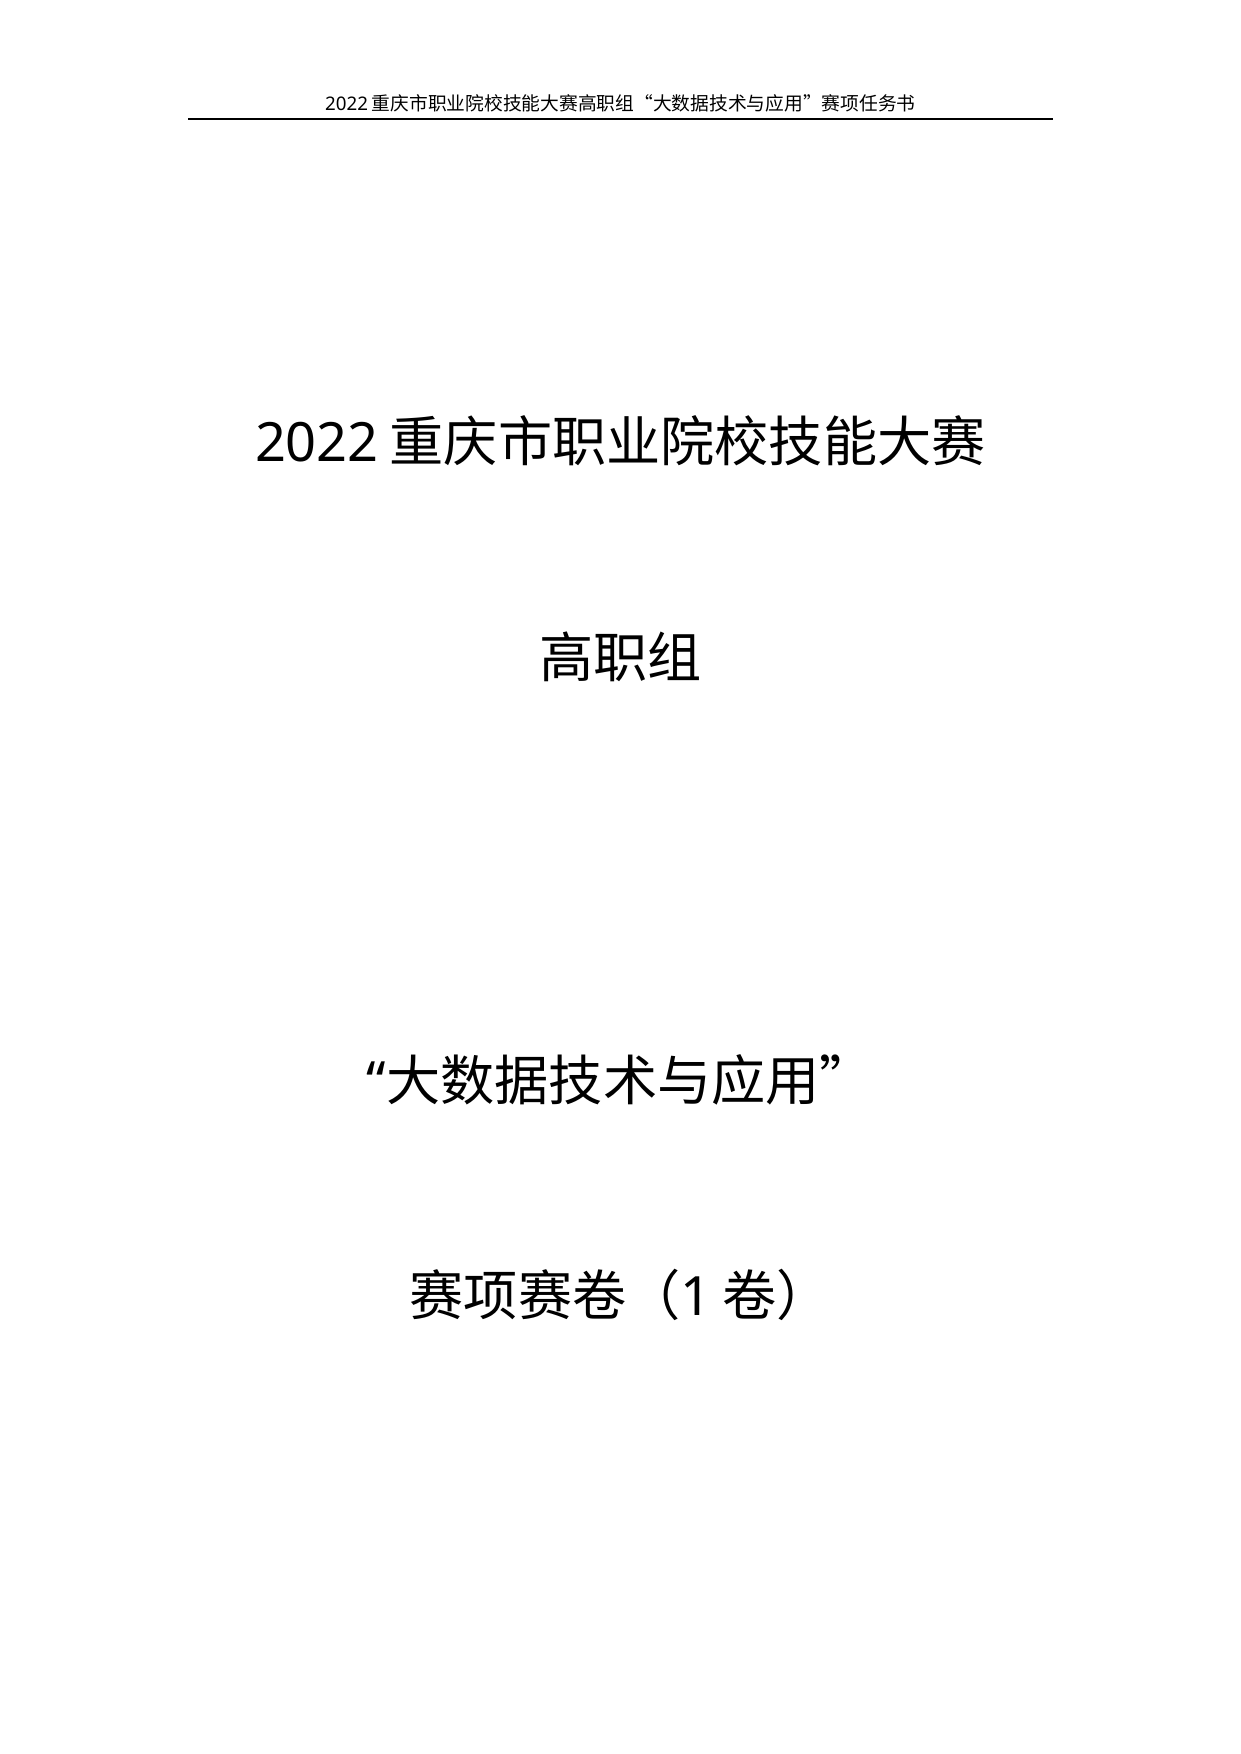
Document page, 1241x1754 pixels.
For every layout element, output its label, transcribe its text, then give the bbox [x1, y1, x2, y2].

text “大数据技术与应用” [187, 1028, 1053, 1126]
text 2022重庆市职业院校技能大赛 [187, 389, 1053, 487]
text 赛项赛卷（1卷） [187, 1243, 1053, 1341]
text 高职组 [187, 605, 1053, 702]
